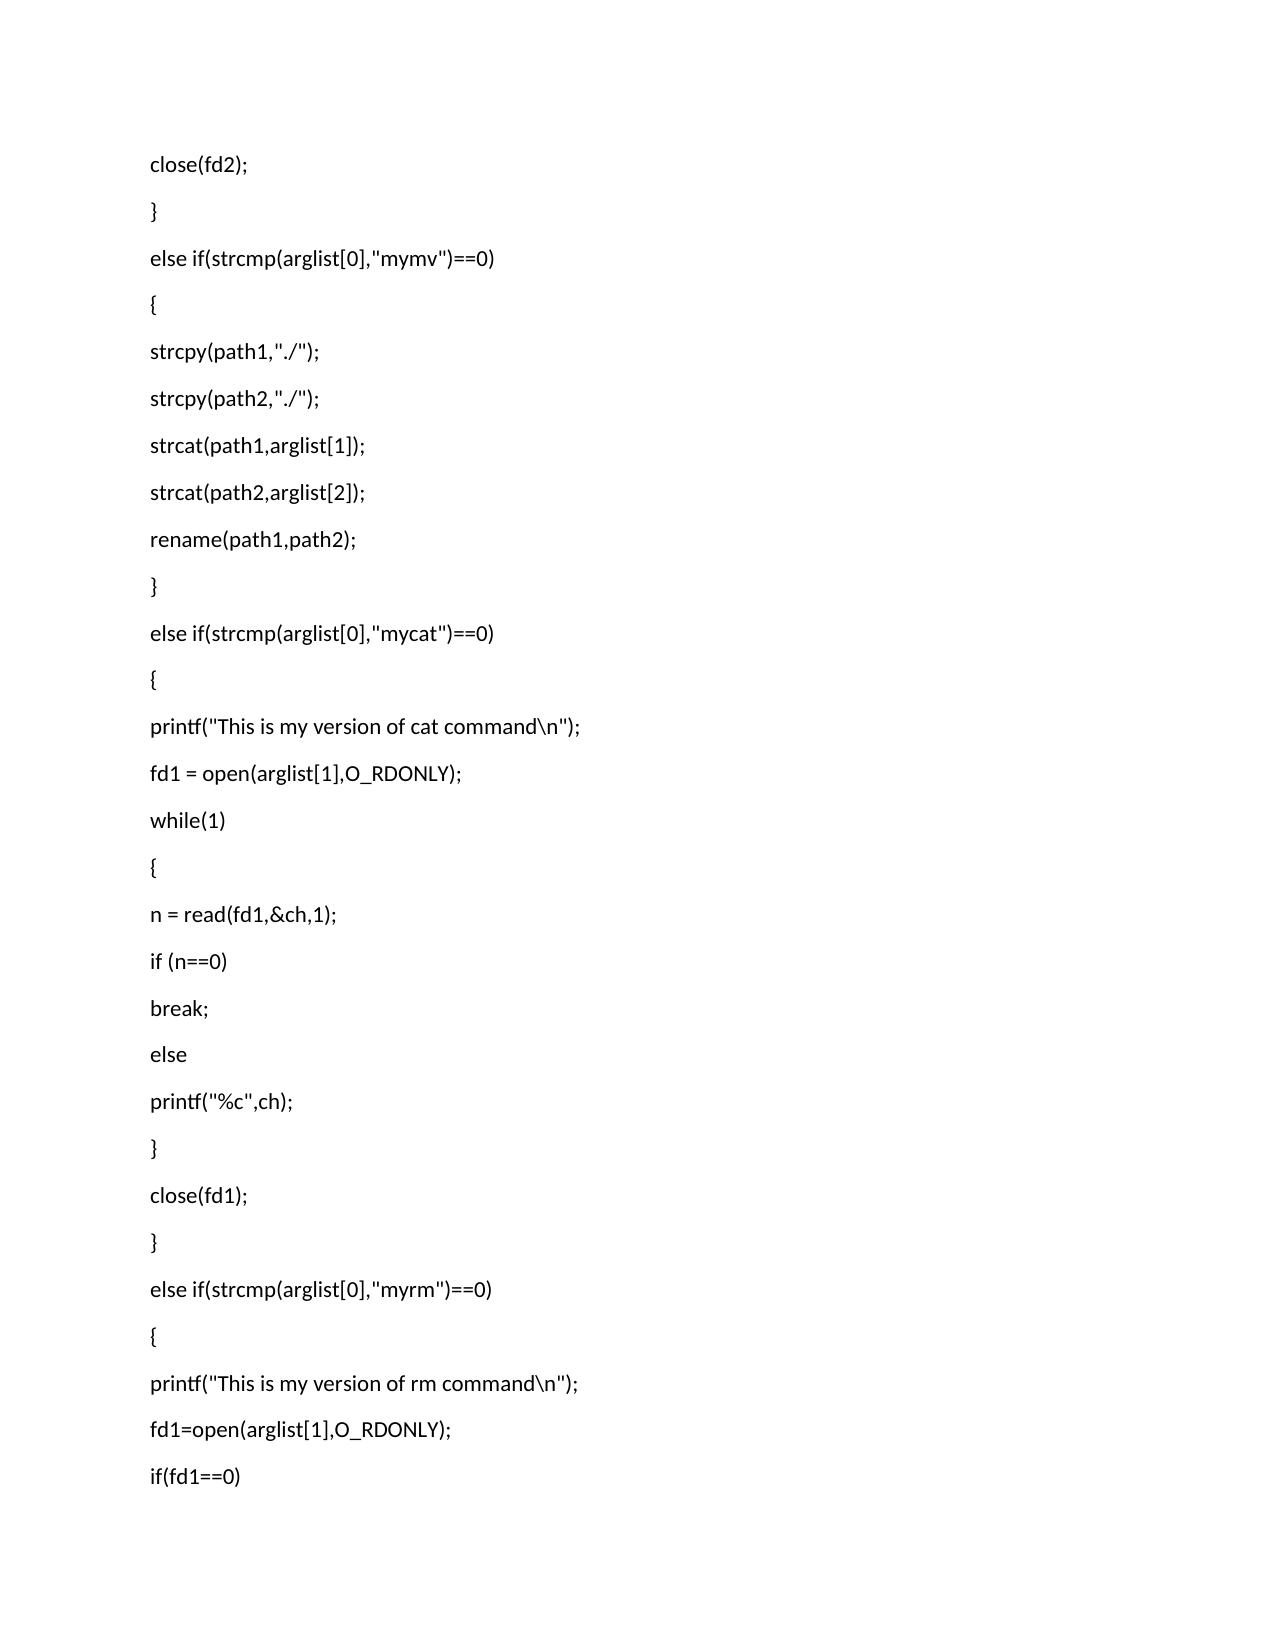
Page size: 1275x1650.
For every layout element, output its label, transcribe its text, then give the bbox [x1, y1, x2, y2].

text { [150, 666, 1125, 694]
text if (n==0) [150, 947, 1125, 975]
text printf("This is my version of rm command\n"); [150, 1369, 1125, 1397]
text fd1 = open(arglist[1],O_RDONLY); [150, 759, 1125, 787]
text strcpy(path2,"./"); [150, 384, 1125, 412]
text } [150, 572, 1125, 600]
text printf("%c",ch); [150, 1087, 1125, 1116]
text n = read(fd1,&ch,1); [150, 900, 1125, 928]
text else if(strcmp(arglist[0],"mymv")==0) [150, 244, 1125, 272]
text { [150, 1322, 1125, 1350]
text fd1=open(arglist[1],O_RDONLY); [150, 1416, 1125, 1444]
text strcat(path1,arglist[1]); [150, 431, 1125, 459]
text break; [150, 994, 1125, 1022]
text printf("This is my version of cat command\n"); [150, 712, 1125, 741]
text { [150, 853, 1125, 881]
text } [150, 1134, 1125, 1162]
text strcat(path2,arglist[2]); [150, 478, 1125, 506]
text else if(strcmp(arglist[0],"myrm")==0) [150, 1275, 1125, 1303]
text else [150, 1041, 1125, 1069]
text } [150, 197, 1125, 225]
text while(1) [150, 806, 1125, 834]
text close(fd1); [150, 1181, 1125, 1209]
text rename(path1,path2); [150, 525, 1125, 553]
text strcpy(path1,"./"); [150, 337, 1125, 366]
text { [150, 291, 1125, 319]
text close(fd2); [150, 150, 1125, 178]
text } [150, 1228, 1125, 1256]
text if(fd1==0) [150, 1462, 1125, 1491]
text else if(strcmp(arglist[0],"mycat")==0) [150, 619, 1125, 647]
